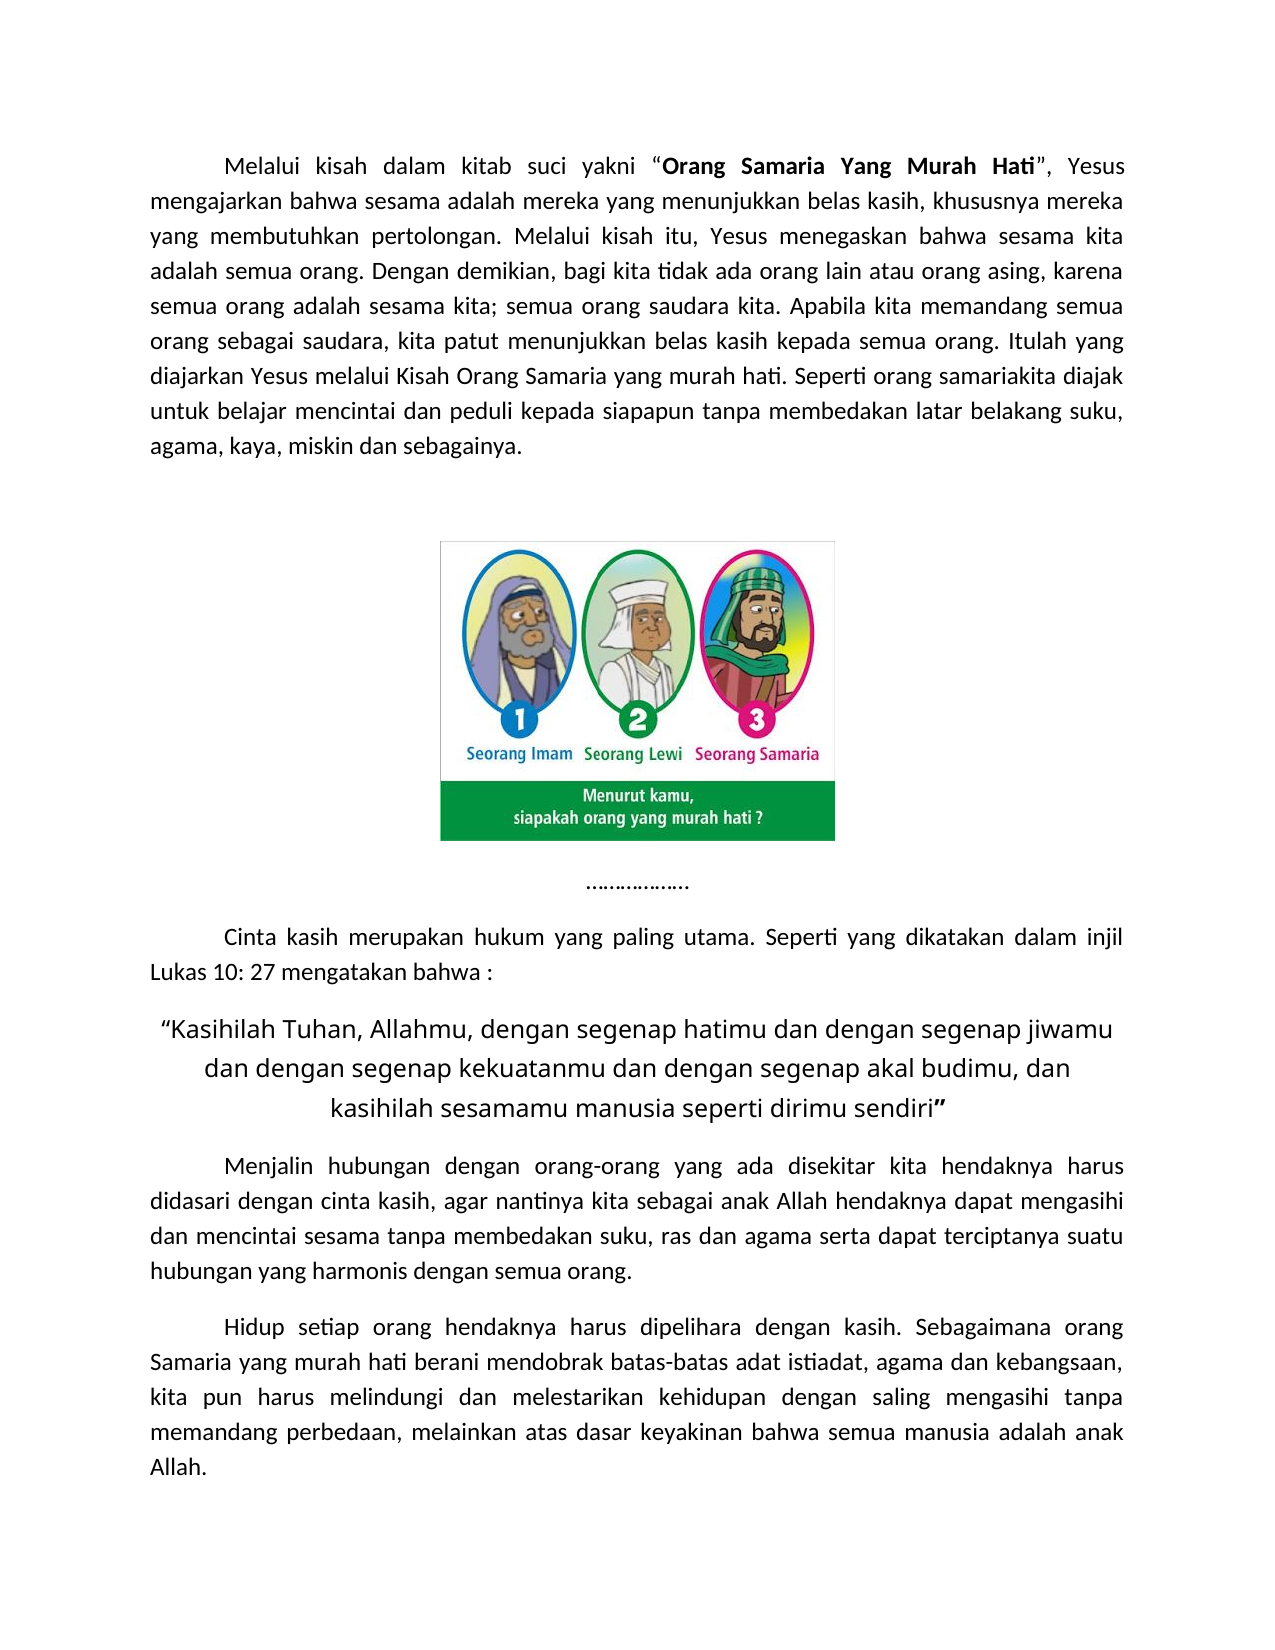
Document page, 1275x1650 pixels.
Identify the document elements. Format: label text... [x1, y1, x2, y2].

picture [440, 541, 835, 841]
text Menjalin hubungan dengan orang-orang yang ada disekitar kita hendaknya harus didasari dengan cinta kasih, agar nantinya kita sebagai anak Allah hendaknya dapat mengasihi dan mencintai sesama tanpa membedakan suku, ras dan agama serta dapat terciptanya suatu hubungan yang harmonis dengan semua orang. [150, 1150, 1125, 1286]
text Cinta kasih merupakan hukum yang paling utama. Seperti yang dikatakan dalam injil Lukas 10: 27 mengatakan bahwa : [150, 921, 1125, 987]
text Melalui kisah dalam kitab suci yakni “Orang Samaria Yang Murah Hati”, Yesus mengajarkan bahwa sesama adalah mereka yang menunjukkan belas kasih, khususnya mereka yang membutuhkan pertolongan. Melalui kisah itu, Yesus menegaskan bahwa sesama kita adalah semua orang. Dengan demikian, bagi kita tidak ada orang lain atau orang asing, karena semua orang adalah sesama kita; semua orang saudara kita. Apabila kita memandang semua orang sebagai saudara, kita patut menunjukkan belas kasih kepada semua orang. Itulah yang diajarkan Yesus melalui Kisah Orang Samaria yang murah hati. Seperti orang samariakita diajak untuk belajar mencintai dan peduli kepada siapapun tanpa membedakan latar belakang suku, agama, kaya, miskin dan sebagainya. [150, 150, 1125, 461]
text “Kasihilah Tuhan, Allahmu, dengan segenap hatimu dan dengan segenap jiwamu dan dengan segenap kekuatanmu dan dengan segenap akal budimu, dan kasihilah sesamamu manusia seperti dirimu sendiri” [150, 1012, 1125, 1124]
text ……………… [150, 865, 1125, 896]
